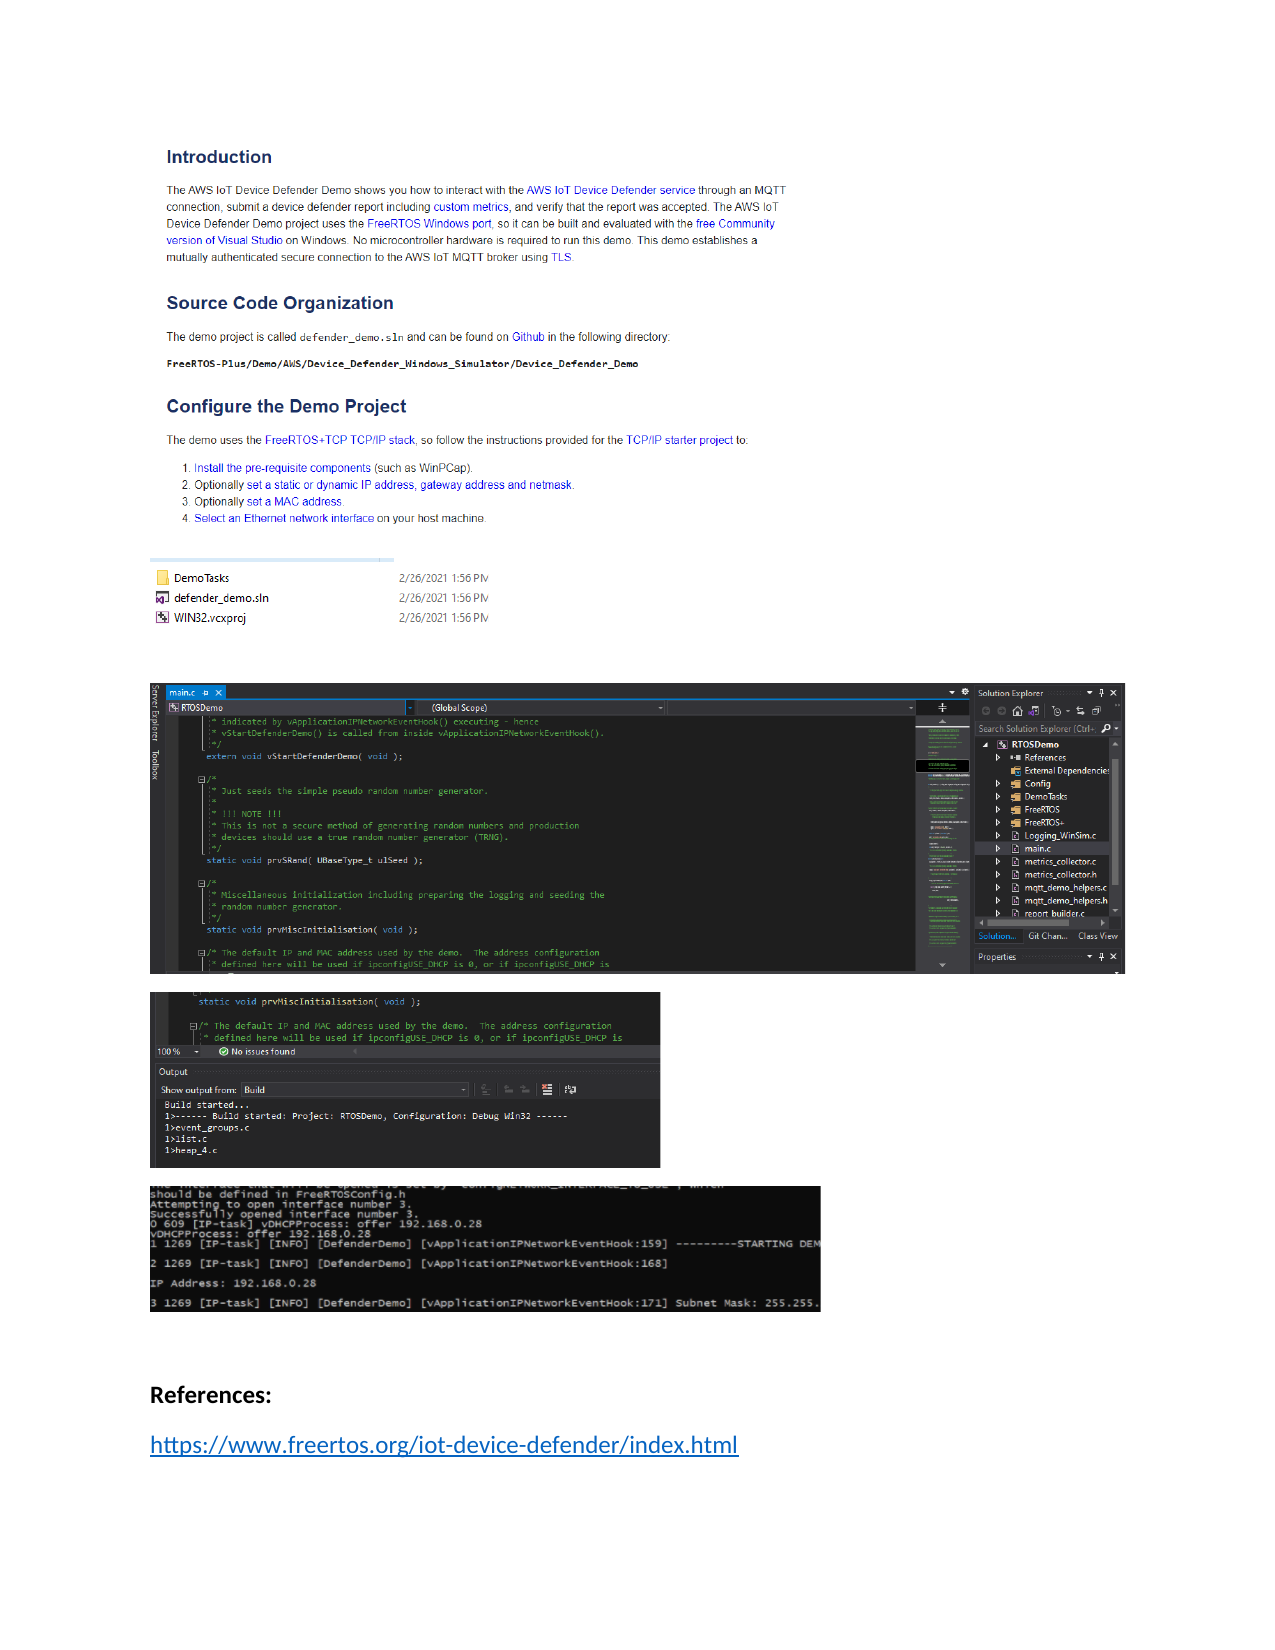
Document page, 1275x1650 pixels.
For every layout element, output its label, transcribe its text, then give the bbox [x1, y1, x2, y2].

picture [150, 150, 794, 540]
picture [150, 1186, 821, 1312]
text https://www.freertos.org/iot-device-defender/index.html [150, 1429, 1125, 1460]
picture [150, 992, 661, 1168]
picture [150, 558, 489, 665]
picture [150, 683, 1125, 974]
text References: [150, 1379, 1125, 1410]
